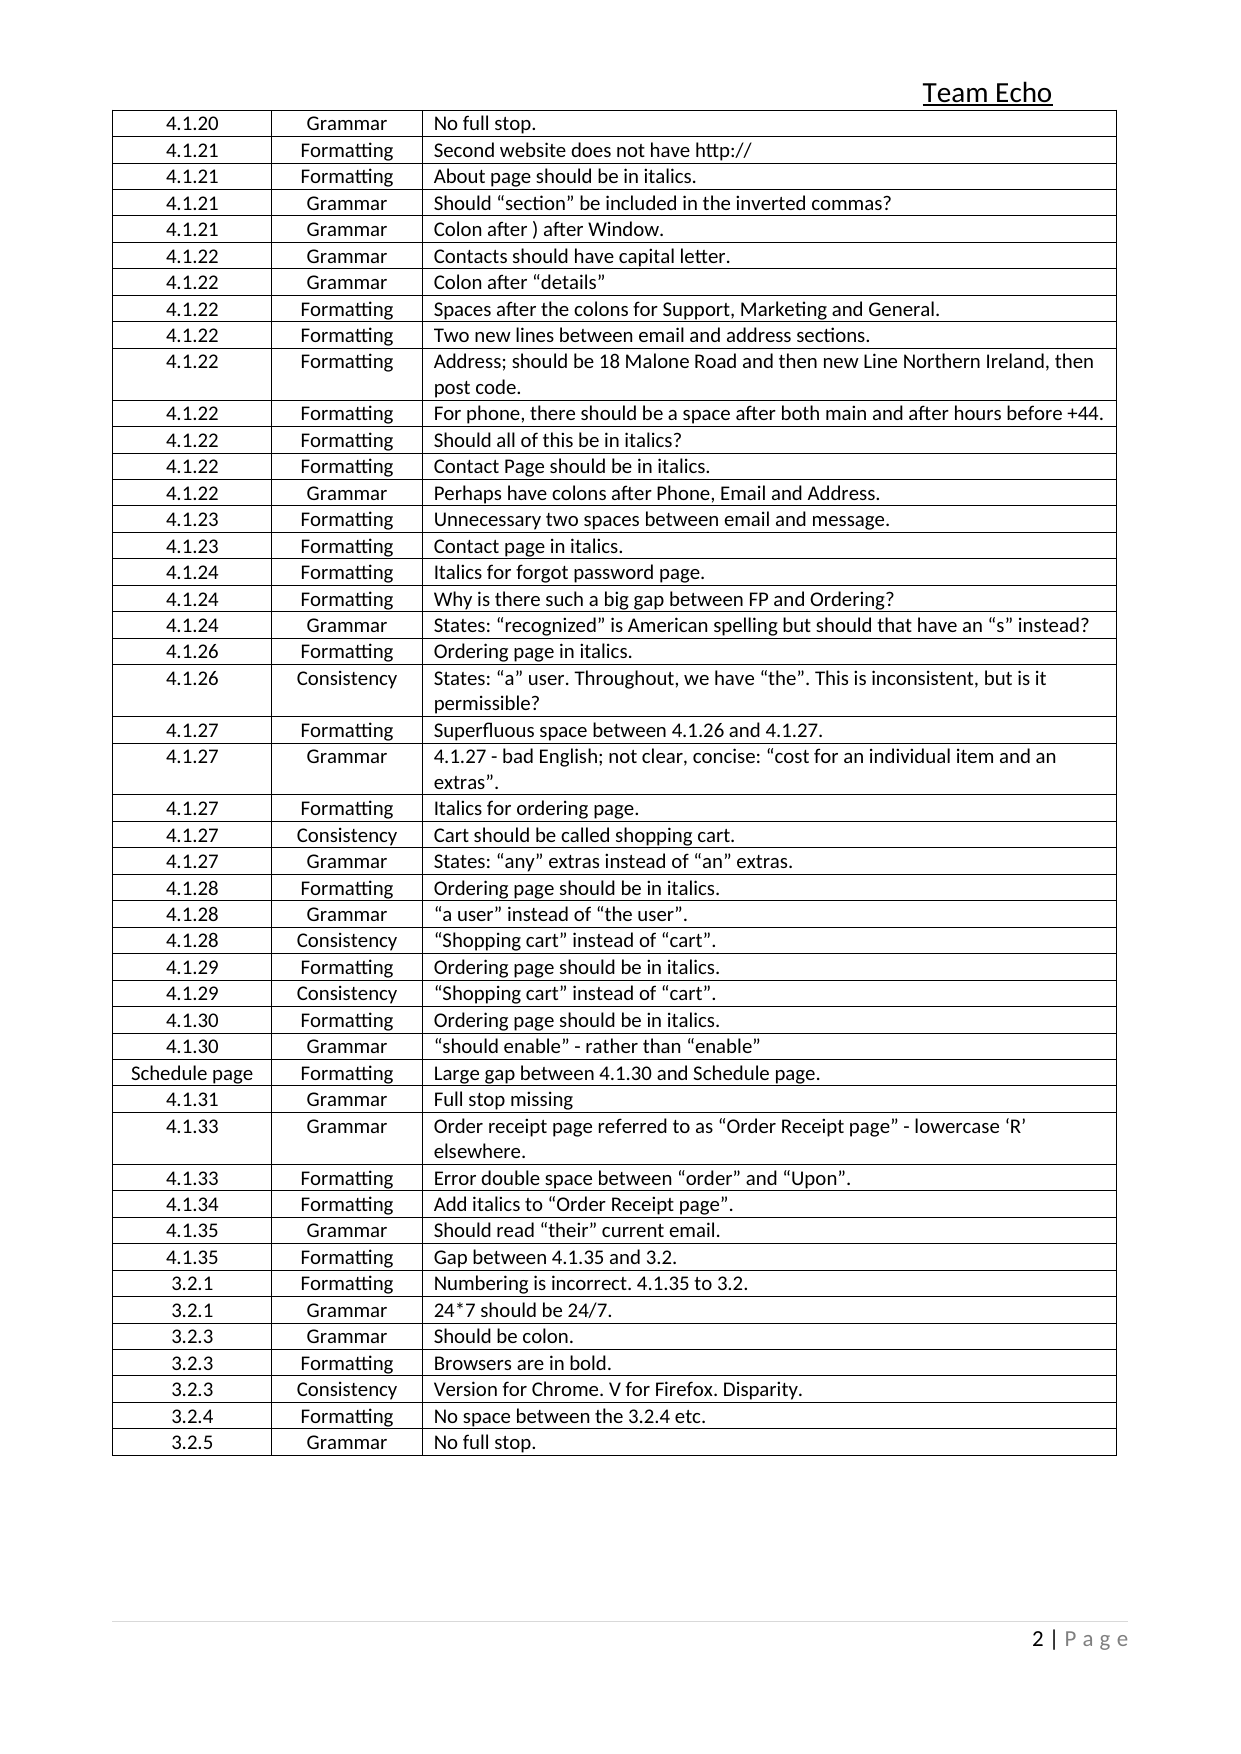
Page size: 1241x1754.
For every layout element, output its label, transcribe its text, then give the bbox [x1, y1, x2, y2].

table_cell 4.1.27 [113, 795, 271, 821]
table_cell Should all of this be in italics? [423, 427, 1116, 452]
table_cell Ordering page should be in italics. [423, 1007, 1116, 1032]
table_cell 4.1.27 [113, 744, 271, 794]
table_cell Formatting [272, 559, 422, 585]
table_cell 4.1.21 [113, 164, 271, 189]
table_cell Grammar [272, 243, 422, 268]
table_cell 4.1.22 [113, 296, 271, 321]
table_cell Formatting [272, 1165, 422, 1190]
table_cell Full stop missing [423, 1086, 1116, 1112]
table_cell Address; should be 18 Malone Road and then new Line Northern Ireland, then post code. [423, 349, 1116, 399]
table_cell For phone, there should be a space after both main and after hours before +44. [423, 401, 1116, 426]
table_cell Browsers are in bold. [423, 1350, 1116, 1375]
table_cell Grammar [272, 1034, 422, 1059]
table_cell 4.1.30 [113, 1034, 271, 1059]
table_cell Formatting [272, 954, 422, 979]
table_cell 4.1.22 [113, 480, 271, 505]
table_cell Cart should be called shopping cart. [423, 822, 1116, 847]
table_cell Formatting [272, 586, 422, 611]
table_cell No full stop. [423, 1429, 1116, 1455]
table_cell 4.1.33 [113, 1165, 271, 1190]
table_cell 4.1.23 [113, 506, 271, 532]
table_cell 4.1.22 [113, 243, 271, 268]
table_cell Formatting [272, 322, 422, 348]
table_cell Ordering page should be in italics. [423, 875, 1116, 900]
table_cell Ordering page should be in italics. [423, 954, 1116, 979]
table_cell Should read “their” current email. [423, 1218, 1116, 1243]
table_cell 4.1.35 [113, 1218, 271, 1243]
table_cell Perhaps have colons after Phone, Email and Address. [423, 480, 1116, 505]
table_cell Formatting [272, 1403, 422, 1428]
table_cell Contact page in italics. [423, 533, 1116, 558]
table_cell 4.1.22 [113, 269, 271, 295]
table_cell Italics for forgot password page. [423, 559, 1116, 585]
table_cell 3.2.1 [113, 1297, 271, 1322]
table_cell Should be colon. [423, 1324, 1116, 1349]
table_cell Formatting [272, 1244, 422, 1269]
table_cell Formatting [272, 875, 422, 900]
table_cell Formatting [272, 795, 422, 821]
table_cell Grammar [272, 1429, 422, 1455]
table_cell 4.1.27 [113, 717, 271, 742]
table_cell Contacts should have capital letter. [423, 243, 1116, 268]
table_cell Should “section” be included in the inverted commas? [423, 190, 1116, 215]
table_cell Grammar [272, 901, 422, 927]
table_cell Error double space between “order” and “Upon”. [423, 1165, 1116, 1190]
table_cell Grammar [272, 190, 422, 215]
table_cell 4.1.35 [113, 1244, 271, 1269]
table_cell “a user” instead of “the user”. [423, 901, 1116, 927]
table_cell Colon after “details” [423, 269, 1116, 295]
table_cell Colon after ) after Window. [423, 216, 1116, 242]
table_cell Grammar [272, 848, 422, 874]
table_cell Superfluous space between 4.1.26 and 4.1.27. [423, 717, 1116, 742]
table_cell Consistency [272, 1376, 422, 1402]
table_cell Spaces after the colons for Support, Marketing and General. [423, 296, 1116, 321]
table_cell 4.1.30 [113, 1007, 271, 1032]
table_cell Formatting [272, 427, 422, 452]
table_cell Version for Chrome. V for Firefox. Disparity. [423, 1376, 1116, 1402]
table_cell Formatting [272, 1350, 422, 1375]
table_cell Formatting [272, 1271, 422, 1296]
table_cell 4.1.24 [113, 586, 271, 611]
table_cell Consistency [272, 928, 422, 953]
table_cell Second website does not have http:// [423, 137, 1116, 162]
table_cell Grammar [272, 1218, 422, 1243]
table_cell 4.1.21 [113, 216, 271, 242]
table_cell Formatting [272, 506, 422, 532]
table_cell 3.2.3 [113, 1376, 271, 1402]
table_cell About page should be in italics. [423, 164, 1116, 189]
table_cell Grammar [272, 269, 422, 295]
table_cell Unnecessary two spaces between email and message. [423, 506, 1116, 532]
table_cell 4.1.29 [113, 981, 271, 1006]
table_cell 4.1.28 [113, 875, 271, 900]
table_cell Consistency [272, 981, 422, 1006]
table_cell 4.1.21 [113, 190, 271, 215]
table_cell Consistency [272, 665, 422, 716]
table_cell Grammar [272, 612, 422, 638]
table_cell 4.1.22 [113, 454, 271, 479]
table_cell Formatting [272, 1191, 422, 1217]
table_cell 4.1.22 [113, 322, 271, 348]
table_cell 4.1.22 [113, 401, 271, 426]
table_cell 4.1.22 [113, 427, 271, 452]
table_cell Ordering page in italics. [423, 639, 1116, 664]
table_cell “Shopping cart” instead of “cart”. [423, 928, 1116, 953]
table_cell Grammar [272, 1297, 422, 1322]
table_cell 4.1.31 [113, 1086, 271, 1112]
table_cell Formatting [272, 639, 422, 664]
table_cell 24*7 should be 24/7. [423, 1297, 1116, 1322]
table_cell Grammar [272, 1086, 422, 1112]
table_cell Formatting [272, 349, 422, 399]
table_cell 4.1.27 [113, 822, 271, 847]
table_cell Formatting [272, 533, 422, 558]
table_cell “Shopping cart” instead of “cart”. [423, 981, 1116, 1006]
table_cell 4.1.24 [113, 559, 271, 585]
table_cell Grammar [272, 111, 422, 136]
table_cell Formatting [272, 401, 422, 426]
table_cell Grammar [272, 744, 422, 794]
table_cell 4.1.27 - bad English; not clear, concise: “cost for an individual item and an extras”. [423, 744, 1116, 794]
table_cell States: “any” extras instead of “an” extras. [423, 848, 1116, 874]
table_cell 4.1.23 [113, 533, 271, 558]
table_cell 4.1.33 [113, 1113, 271, 1164]
table_cell 3.2.3 [113, 1350, 271, 1375]
table_cell 3.2.1 [113, 1271, 271, 1296]
table_cell Italics for ordering page. [423, 795, 1116, 821]
table_cell Large gap between 4.1.30 and Schedule page. [423, 1060, 1116, 1085]
table_cell 4.1.27 [113, 848, 271, 874]
table_cell Gap between 4.1.35 and 3.2. [423, 1244, 1116, 1269]
table_cell Formatting [272, 717, 422, 742]
table_cell States: “recognized” is American spelling but should that have an “s” instead? [423, 612, 1116, 638]
table_cell 4.1.34 [113, 1191, 271, 1217]
table_cell Order receipt page referred to as “Order Receipt page” - lowercase ‘R’ elsewhere. [423, 1113, 1116, 1164]
table_cell 4.1.22 [113, 349, 271, 399]
table_cell 4.1.21 [113, 137, 271, 162]
table_cell 3.2.3 [113, 1324, 271, 1349]
table_cell Formatting [272, 1007, 422, 1032]
table_cell 3.2.5 [113, 1429, 271, 1455]
table_cell 4.1.24 [113, 612, 271, 638]
table_cell 4.1.26 [113, 665, 271, 716]
table_cell Grammar [272, 216, 422, 242]
table_cell Grammar [272, 480, 422, 505]
table_cell 4.1.29 [113, 954, 271, 979]
table_cell Formatting [272, 137, 422, 162]
table_cell Why is there such a big gap between FP and Ordering? [423, 586, 1116, 611]
table_cell Schedule page [113, 1060, 271, 1085]
table_cell 4.1.28 [113, 901, 271, 927]
table_cell No space between the 3.2.4 etc. [423, 1403, 1116, 1428]
table_cell 3.2.4 [113, 1403, 271, 1428]
table_cell No full stop. [423, 111, 1116, 136]
table_cell “should enable” - rather than “enable” [423, 1034, 1116, 1059]
table_cell Contact Page should be in italics. [423, 454, 1116, 479]
table_cell Grammar [272, 1324, 422, 1349]
table_cell Grammar [272, 1113, 422, 1164]
table_cell Formatting [272, 454, 422, 479]
table_cell 4.1.26 [113, 639, 271, 664]
table_cell Numbering is incorrect. 4.1.35 to 3.2. [423, 1271, 1116, 1296]
table_cell Consistency [272, 822, 422, 847]
table_cell Add italics to “Order Receipt page”. [423, 1191, 1116, 1217]
table_cell Formatting [272, 296, 422, 321]
table_cell States: “a” user. Throughout, we have “the”. This is inconsistent, but is it permissible? [423, 665, 1116, 716]
table_cell 4.1.20 [113, 111, 271, 136]
table_cell Formatting [272, 164, 422, 189]
table_cell Two new lines between email and address sections. [423, 322, 1116, 348]
table_cell Formatting [272, 1060, 422, 1085]
table_cell 4.1.28 [113, 928, 271, 953]
